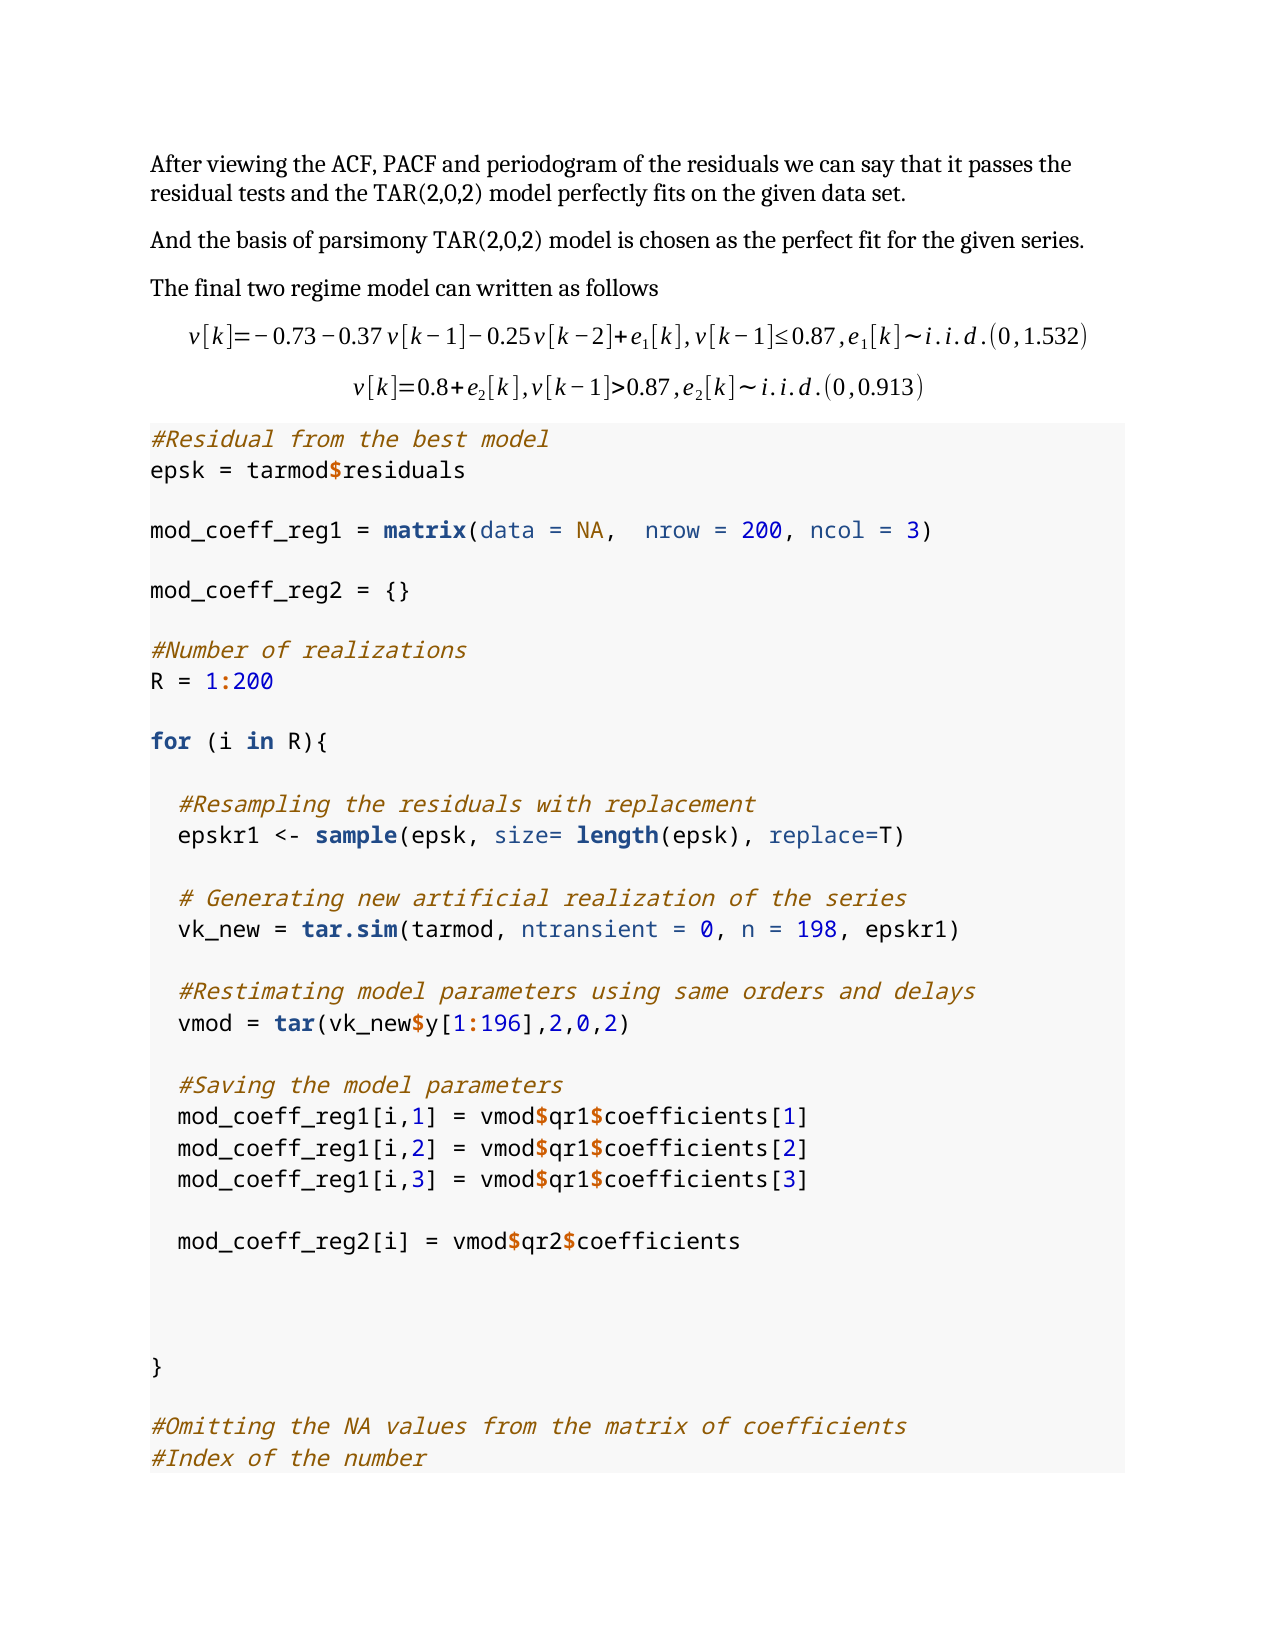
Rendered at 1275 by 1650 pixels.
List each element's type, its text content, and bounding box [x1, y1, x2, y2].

text After viewing the ACF, PACF and periodogram of the residuals we can say that it passes the residual tests and the TAR(2,0,2) model perfectly fits on the given data set. [150, 150, 1125, 207]
text And the basis of parsimony TAR(2,0,2) model is chosen as the perfect fit for the given series. [150, 226, 1125, 255]
text The final two regime model can written as follows [150, 274, 1125, 302]
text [150, 423, 1125, 1473]
